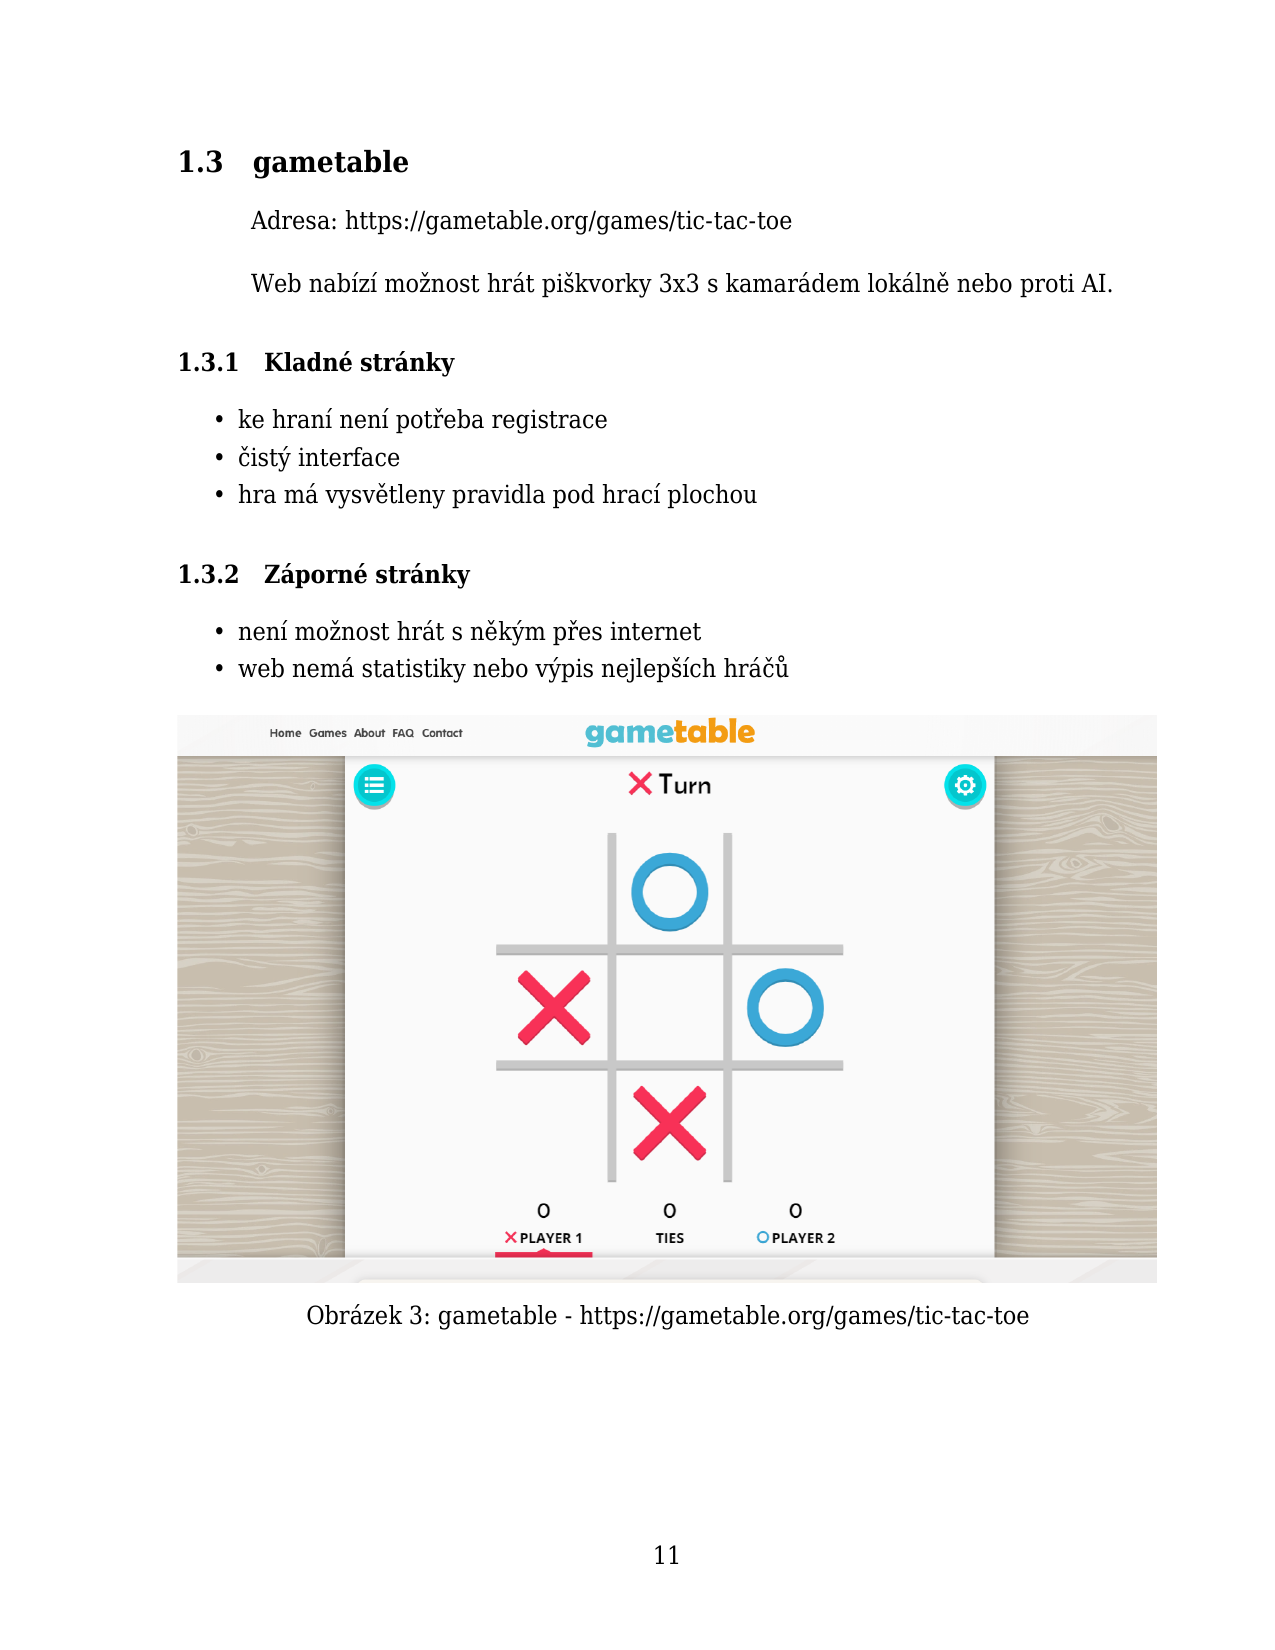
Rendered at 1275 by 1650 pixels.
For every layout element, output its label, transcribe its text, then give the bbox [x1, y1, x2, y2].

text 1.3.1 Kladné stránky [177, 348, 1188, 377]
text 11 [653, 1541, 1188, 1570]
text Adresa: https://gametable.org/games/tic-tac-toe [251, 206, 1188, 235]
text • web nemá statistiky nebo výpis nejlepších hráčů [213, 655, 1188, 684]
text • ke hraní není potřeba registrace • čistý interface [213, 405, 614, 472]
text • hra má vysvětleny pravidla pod hrací plochou [213, 481, 1188, 510]
picture [177, 715, 1157, 1283]
text • není možnost hrát s někým přes internet [213, 617, 1188, 646]
text 1.3 gametable [177, 145, 1188, 179]
text Web nabízí možnost hrát piškvorky 3x3 s kamarádem lokálně nebo proti AI. [251, 269, 1188, 298]
text Obrázek 3: gametable - https://gametable.org/games/tic-tac-toe [306, 1301, 1188, 1330]
text 1.3.2 Záporné stránky [177, 560, 1188, 589]
